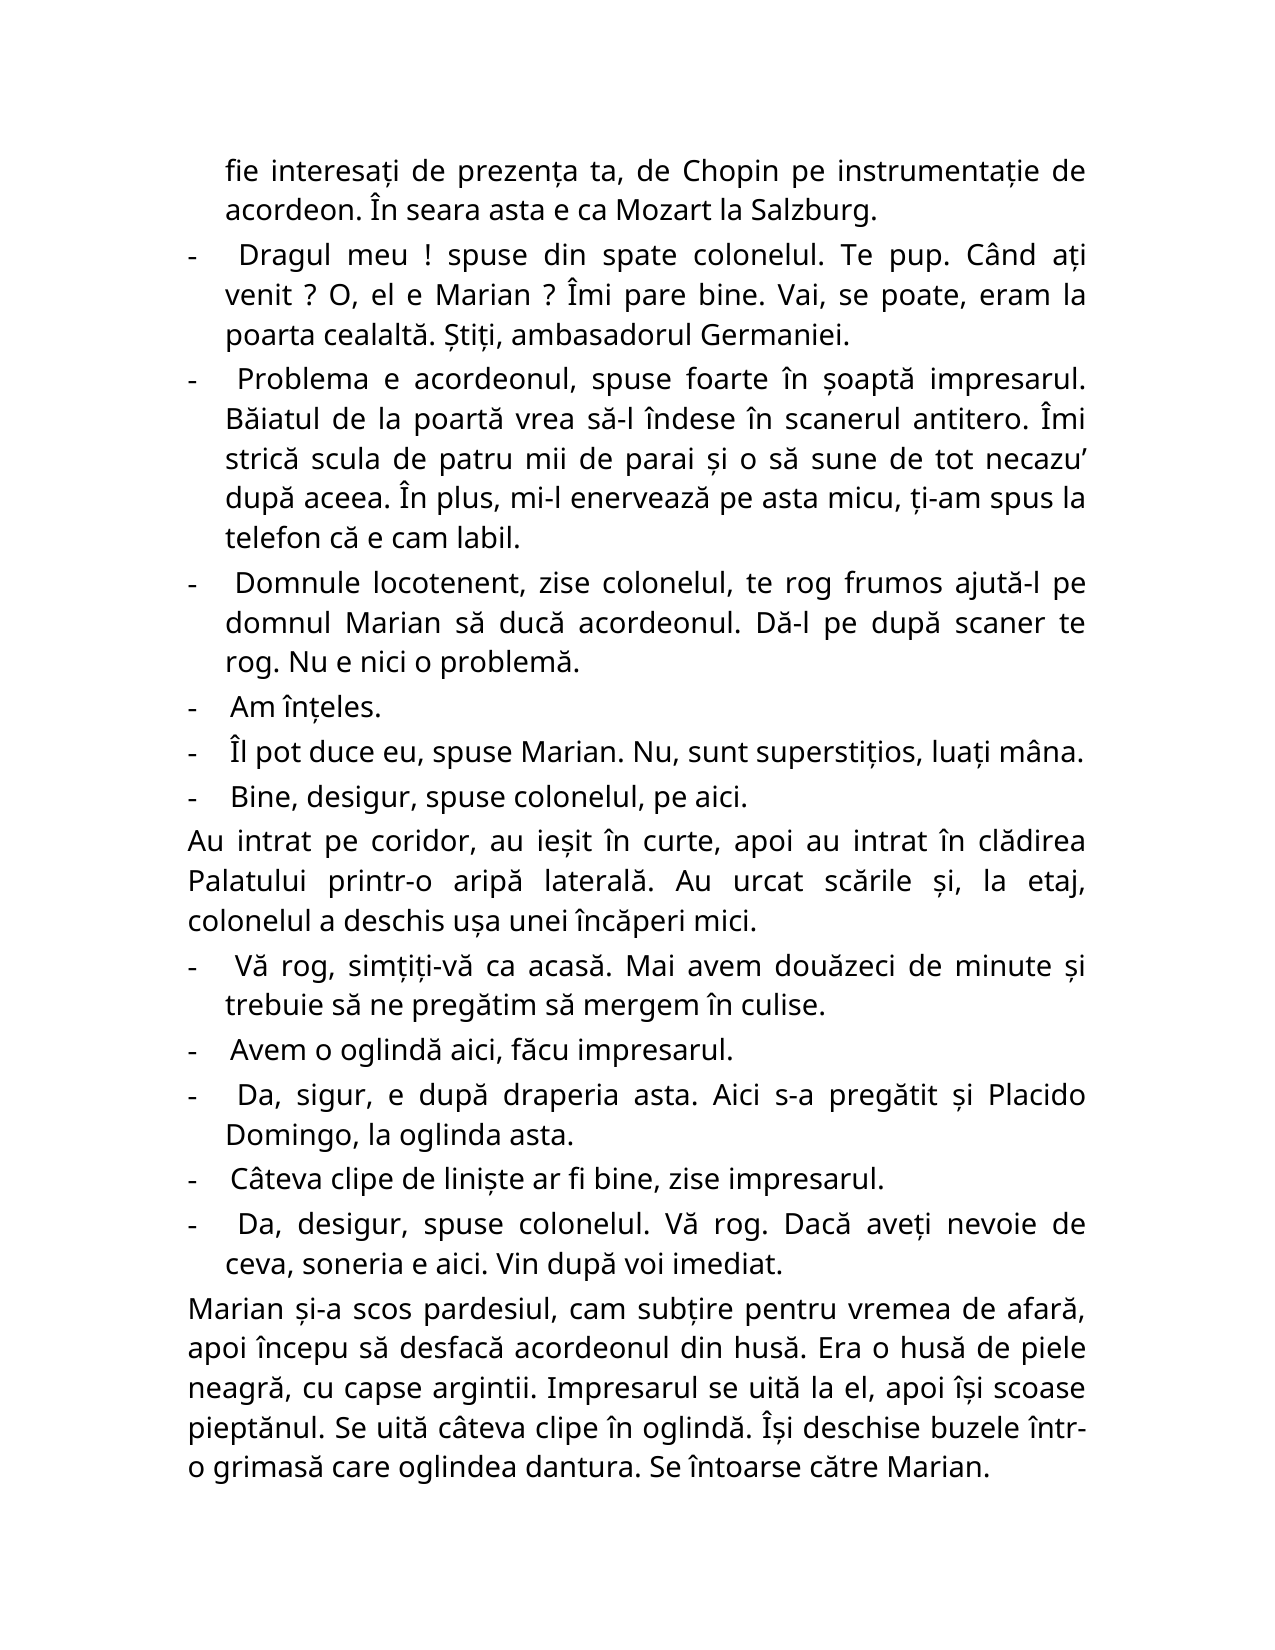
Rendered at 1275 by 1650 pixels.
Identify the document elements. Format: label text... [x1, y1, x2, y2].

text - Da, sigur, e după draperia asta. Aici s-a pregătit şi Placido Domingo, la oglinda asta. [187, 1074, 1087, 1153]
text Au intrat pe coridor, au ieşit în curte, apoi au intrat în clădirea Palatului printr-o aripă laterală. Au urcat scările şi, la etaj, colonelul a deschis uşa unei încăperi mici. [187, 821, 1087, 940]
text - Avem o oglindă aici, făcu impresarul. [187, 1029, 1087, 1069]
text - Bine, desigur, spuse colonelul, pe aici. [187, 776, 1087, 816]
text - Problema e acordeonul, spuse foarte în şoaptă impresarul. Băiatul de la poartă vrea să-l îndese în scanerul antitero. Îmi strică scula de patru mii de parai şi o să sune de tot necazu’ după aceea. În plus, mi-l enervează pe asta micu, ţi-am spus la telefon că e cam labil. [187, 359, 1087, 557]
text - Vă rog, simţiţi-vă ca acasă. Mai avem douăzeci de minute şi trebuie să ne pregătim să mergem în culise. [187, 945, 1087, 1024]
text - Domnule locotenent, zise colonelul, te rog frumos ajută-l pe domnul Marian să ducă acordeonul. Dă-l pe după scaner te rog. Nu e nici o problemă. [187, 562, 1087, 681]
text - Câteva clipe de linişte ar fi bine, zise impresarul. [187, 1159, 1087, 1198]
text - Îl pot duce eu, spuse Marian. Nu, sunt superstiţios, luaţi mâna. [187, 731, 1087, 771]
text - Dragul meu ! spuse din spate colonelul. Te pup. Când aţi venit ? O, el e Marian ? Îmi pare bine. Vai, se poate, eram la poarta cealaltă. Ştiţi, ambasadorul Germaniei. [187, 234, 1087, 353]
text - Am înţeles. [187, 686, 1087, 726]
text - Da, desigur, spuse colonelul. Vă rog. Dacă aveţi nevoie de ceva, soneria e aici. Vin după voi imediat. [187, 1203, 1087, 1283]
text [187, 150, 1087, 229]
text Marian şi-a scos pardesiul, cam subţire pentru vremea de afară, apoi începu să desfacă acordeonul din husă. Era o husă de piele neagră, cu capse argintii. Impresarul se uită la el, apoi îşi scoase pieptănul. Se uită câteva clipe în oglindă. Îşi deschise buzele într-o grimasă care oglindea dantura. Se întoarse către Marian. [187, 1288, 1087, 1486]
